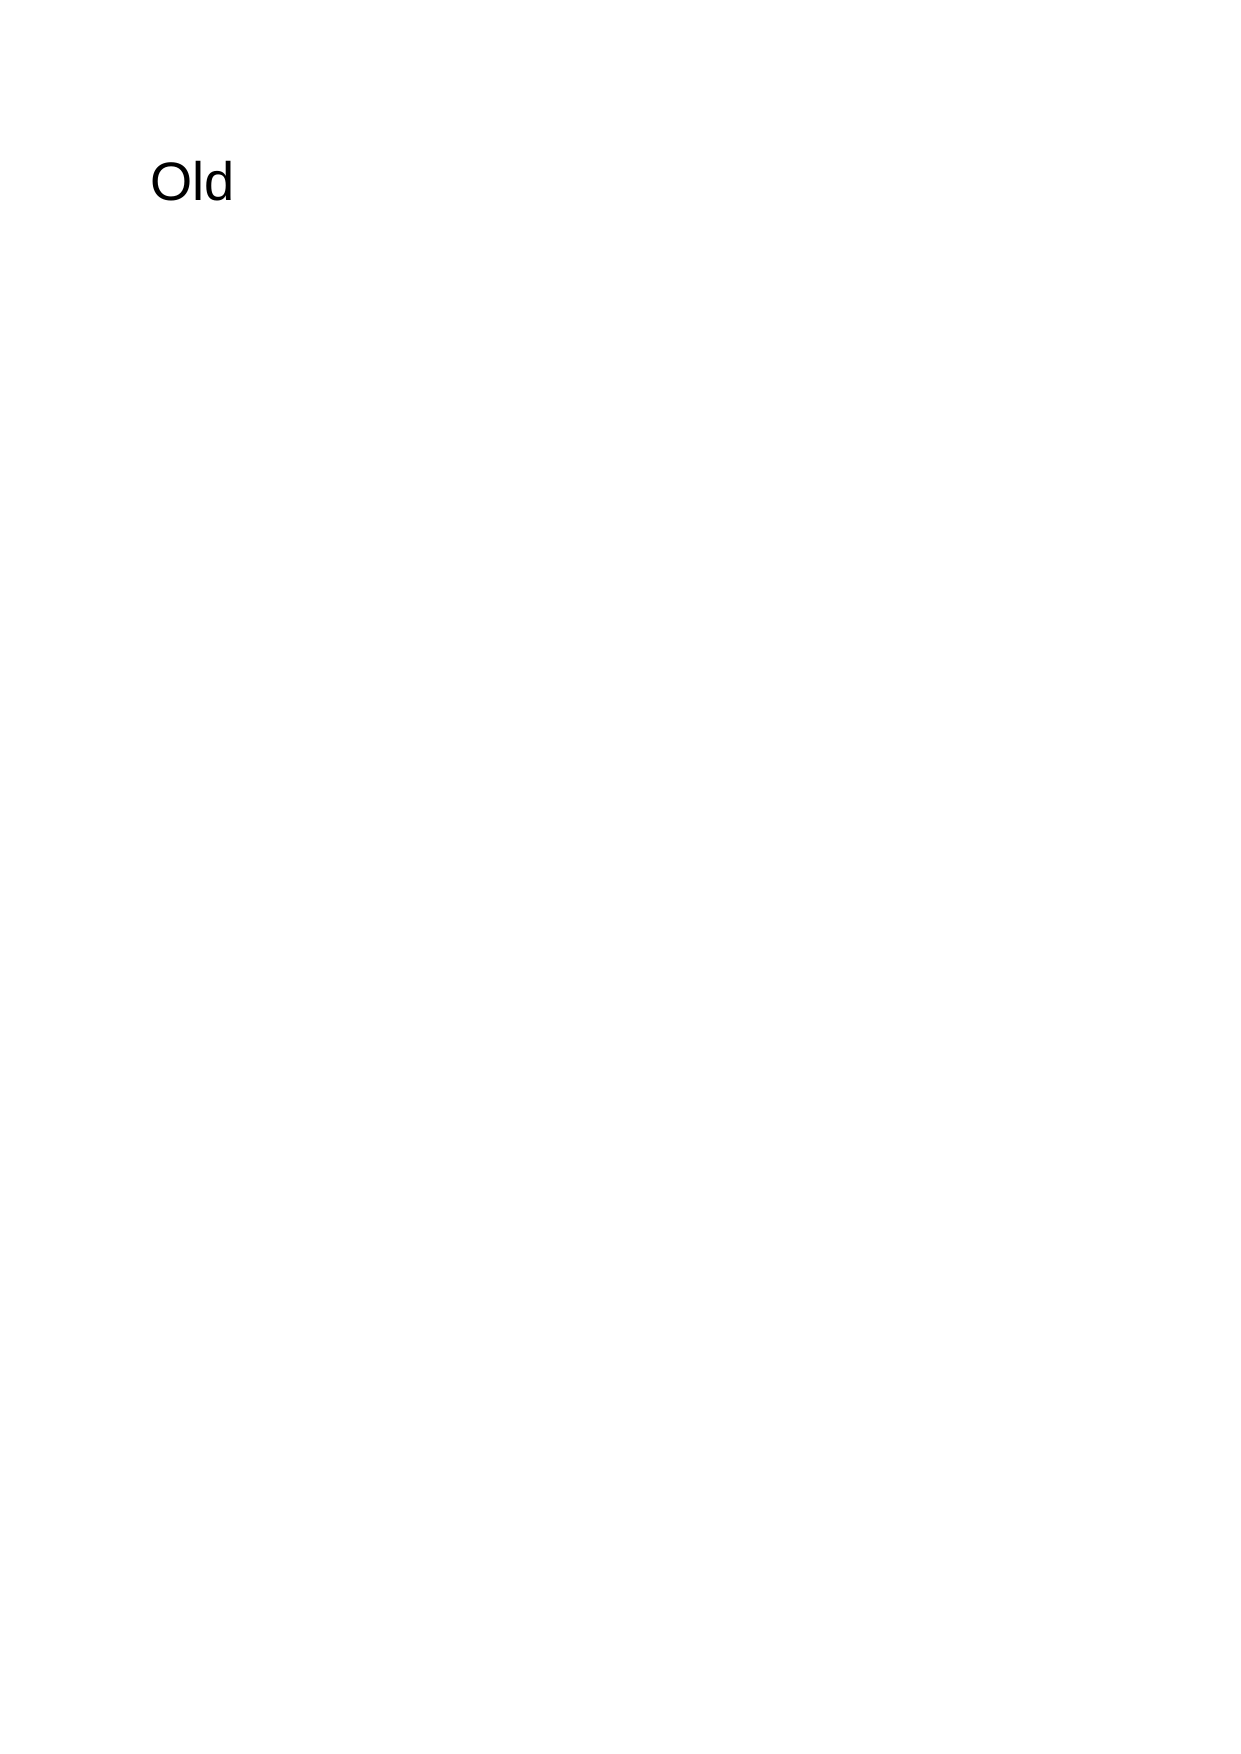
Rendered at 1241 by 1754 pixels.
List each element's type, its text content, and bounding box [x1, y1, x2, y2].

title Old [150, 150, 1090, 212]
